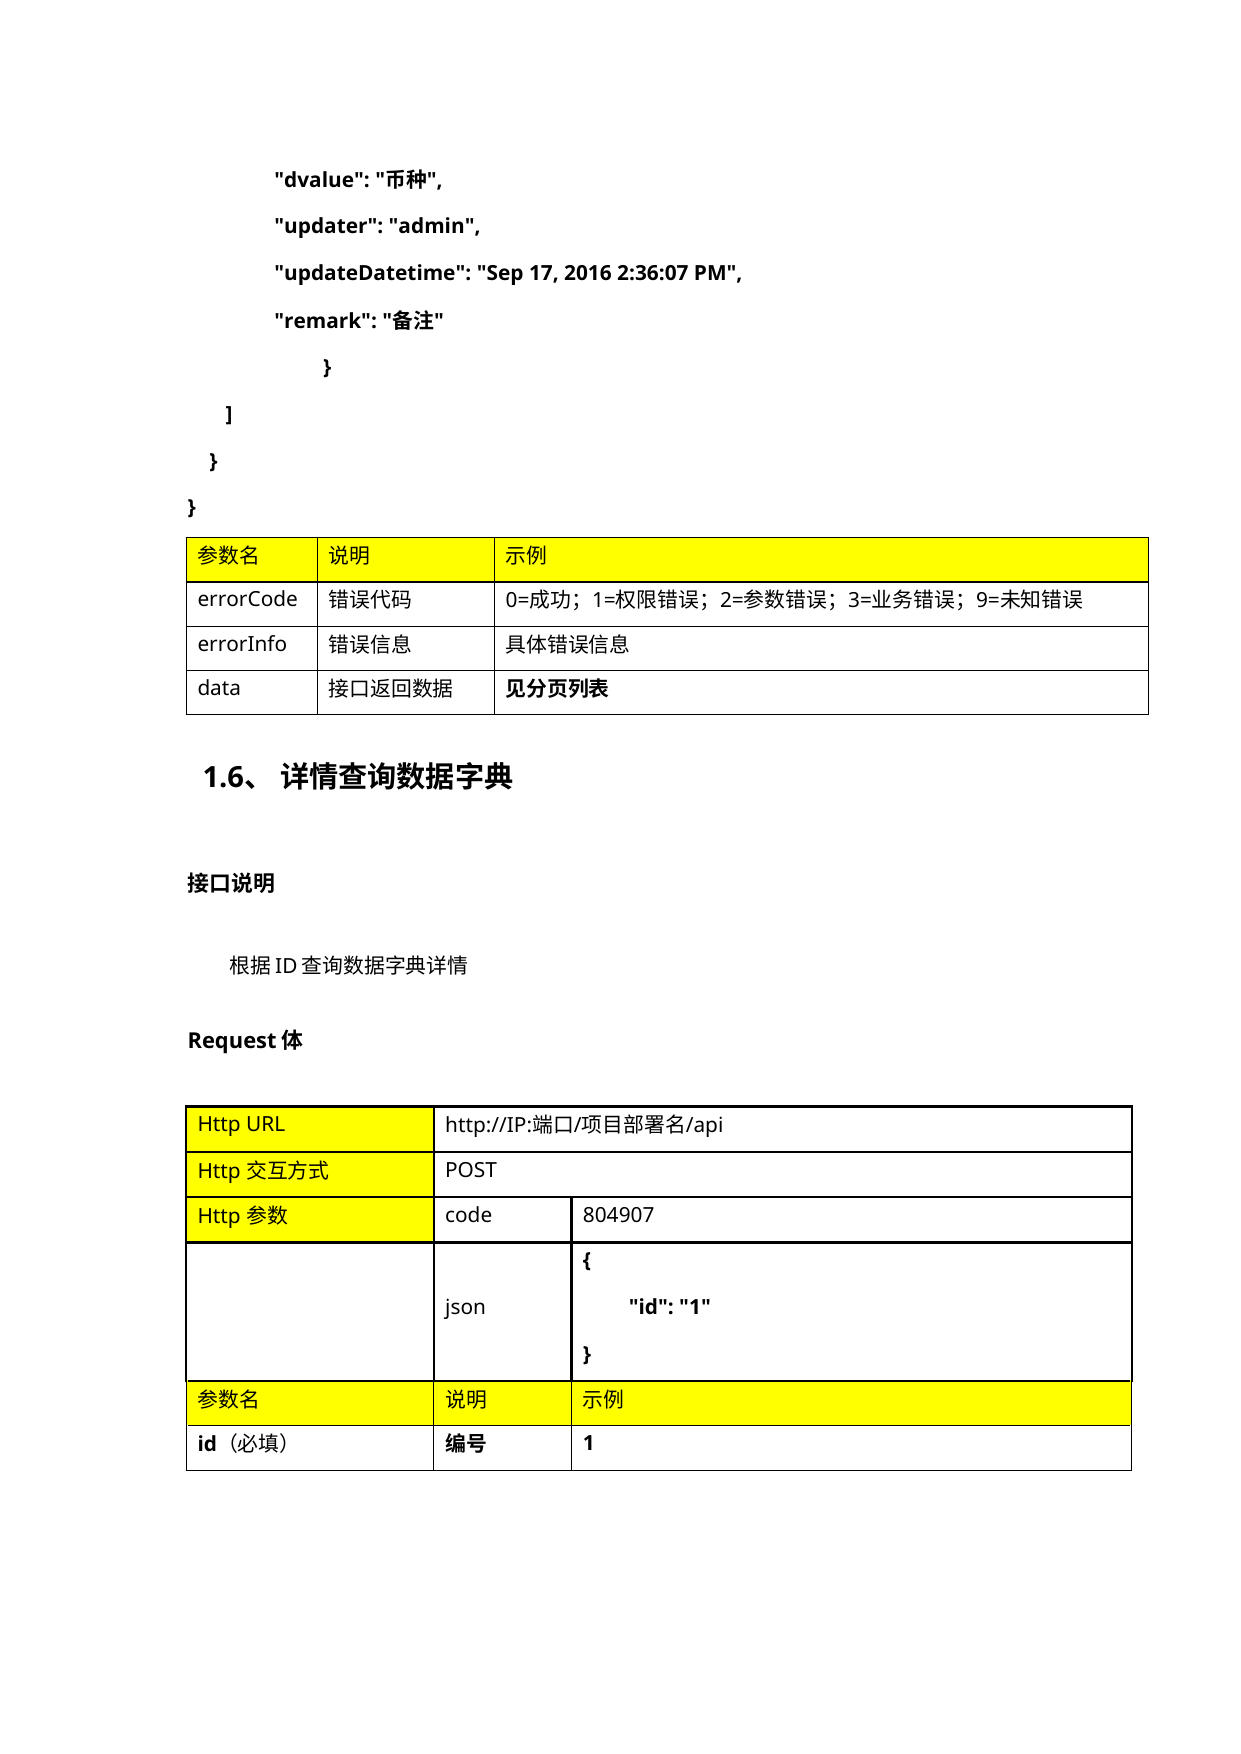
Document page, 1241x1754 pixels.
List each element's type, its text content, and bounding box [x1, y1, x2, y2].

table_cell 具体错误信息 [495, 627, 1148, 670]
table_cell 说明 [434, 1382, 571, 1425]
table_header http://IP:端口/项目部署名/api [435, 1108, 1131, 1151]
text } [187, 491, 1053, 523]
table_cell id（必填） [187, 1426, 433, 1469]
text "updater": "admin", [187, 209, 1053, 242]
table_header Http URL [187, 1108, 433, 1151]
table_cell json [435, 1244, 570, 1380]
table_cell 0=成功；1=权限错误；2=参数错误；3=业务错误；9=未知错误 [495, 583, 1148, 626]
table_cell 参数名 [187, 1381, 433, 1425]
table_cell 示例 [572, 1380, 1131, 1425]
table_cell data [187, 671, 317, 714]
table_cell 接口返回数据 [318, 671, 494, 714]
text } [187, 444, 1053, 476]
table_cell { "id": "1" } [573, 1244, 1131, 1380]
subtitle 接口说明 [187, 865, 1053, 898]
table_header 示例 [495, 538, 1148, 581]
table_header 参数名 [187, 538, 317, 581]
subtitle Request体 [187, 1023, 1053, 1055]
subtitle 详情查询数据字典 [202, 742, 1053, 807]
text } [187, 351, 1053, 383]
table_cell [187, 1244, 433, 1380]
table_cell Http 交互方式 [187, 1153, 433, 1196]
table_header 说明 [318, 538, 494, 581]
table_cell 编号 [434, 1426, 571, 1469]
table_cell Http 参数 [187, 1198, 433, 1241]
text "remark": "备注" [187, 303, 1053, 335]
table_cell code [435, 1198, 570, 1241]
text "updateDatetime": "Sep 17, 2016 2:36:07 PM", [187, 256, 1053, 289]
text ] [187, 397, 1053, 430]
text "dvalue": "币种", [187, 162, 1053, 194]
table_cell POST [435, 1153, 1131, 1196]
table_cell 错误代码 [318, 583, 494, 626]
table_cell 804907 [573, 1198, 1131, 1241]
table_cell 见分页列表 [495, 671, 1148, 714]
table_cell errorCode [187, 583, 317, 626]
table_cell 错误信息 [318, 627, 494, 670]
table_cell 1 [572, 1425, 1131, 1469]
text 根据ID查询数据字典详情 [187, 948, 1053, 981]
table_cell errorInfo [187, 627, 317, 670]
